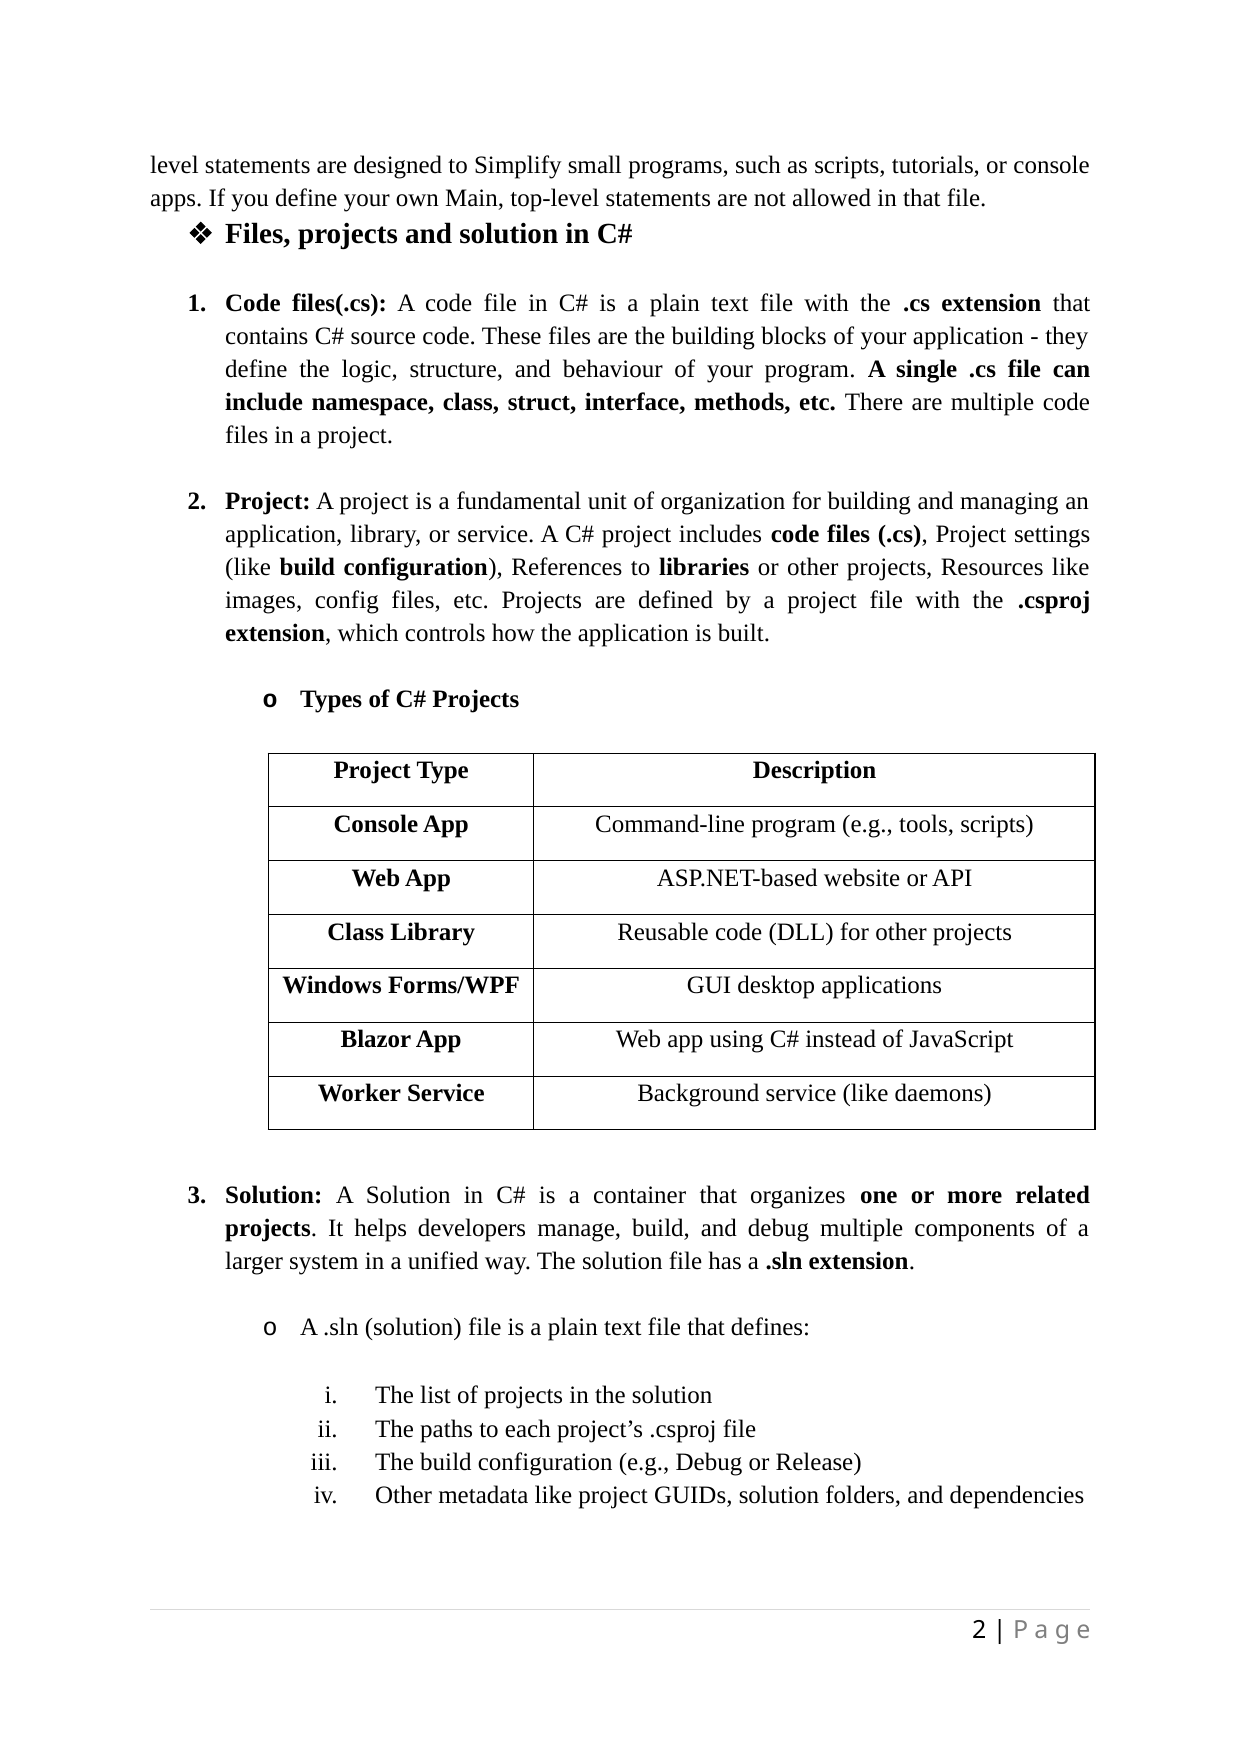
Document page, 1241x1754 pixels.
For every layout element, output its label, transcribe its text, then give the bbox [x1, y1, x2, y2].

table_header Project Type [269, 754, 533, 806]
list Files, projects and solution in C# [187, 216, 1090, 250]
table_cell Background service (like daemons) [534, 1077, 1094, 1129]
table_cell Windows Forms/WPF [269, 969, 533, 1022]
list Other metadata like project GUIDs, solution folders, and dependencies [337, 1480, 1090, 1508]
table_cell ASP.NET-based website or API [534, 861, 1094, 914]
table_header Description [534, 754, 1094, 806]
table_cell Console App [269, 807, 533, 860]
list Code files(.cs): A code file in C# is a plain text file with the .cs extension that contains C# source code. These files are the building blocks of your application - they define the logic, structure, and behaviour of your program. A single .cs file can include namespace, class, struct, interface, methods, etc. There are multiple code files in a project. [187, 288, 1090, 448]
table_cell Class Library [269, 915, 533, 968]
table_cell GUI desktop applications [534, 969, 1094, 1022]
table_cell Blazor App [269, 1023, 533, 1076]
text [150, 150, 1090, 212]
list The list of projects in the solution [337, 1381, 1090, 1409]
table_cell Worker Service [269, 1077, 533, 1129]
list Project: A project is a fundamental unit of organization for building and managing an application, library, or service. A C# project includes code files (.cs), Project settings (like build configuration), References to libraries or other projects, Resources like images, config files, etc. Projects are defined by a project file with the .csproj extension, which controls how the application is built. [187, 486, 1090, 647]
list The paths to each project’s .csproj file [337, 1414, 1090, 1442]
list A .sln (solution) file is a plain text file that defines: [262, 1312, 1090, 1343]
list Solution: A Solution in C# is a container that organizes one or more related projects. It helps developers manage, build, and debug multiple components of a larger system in a unified way. The solution file has a .sln extension. [187, 1180, 1090, 1275]
table_cell Command-line program (e.g., tools, scripts) [534, 807, 1094, 860]
table_cell Web App [269, 861, 533, 914]
table_cell Web app using C# instead of JavaScript [534, 1023, 1094, 1076]
list The build configuration (e.g., Debug or Release) [337, 1447, 1090, 1475]
list Types of C# Projects [262, 684, 1090, 715]
table_cell Reusable code (DLL) for other projects [534, 915, 1094, 968]
